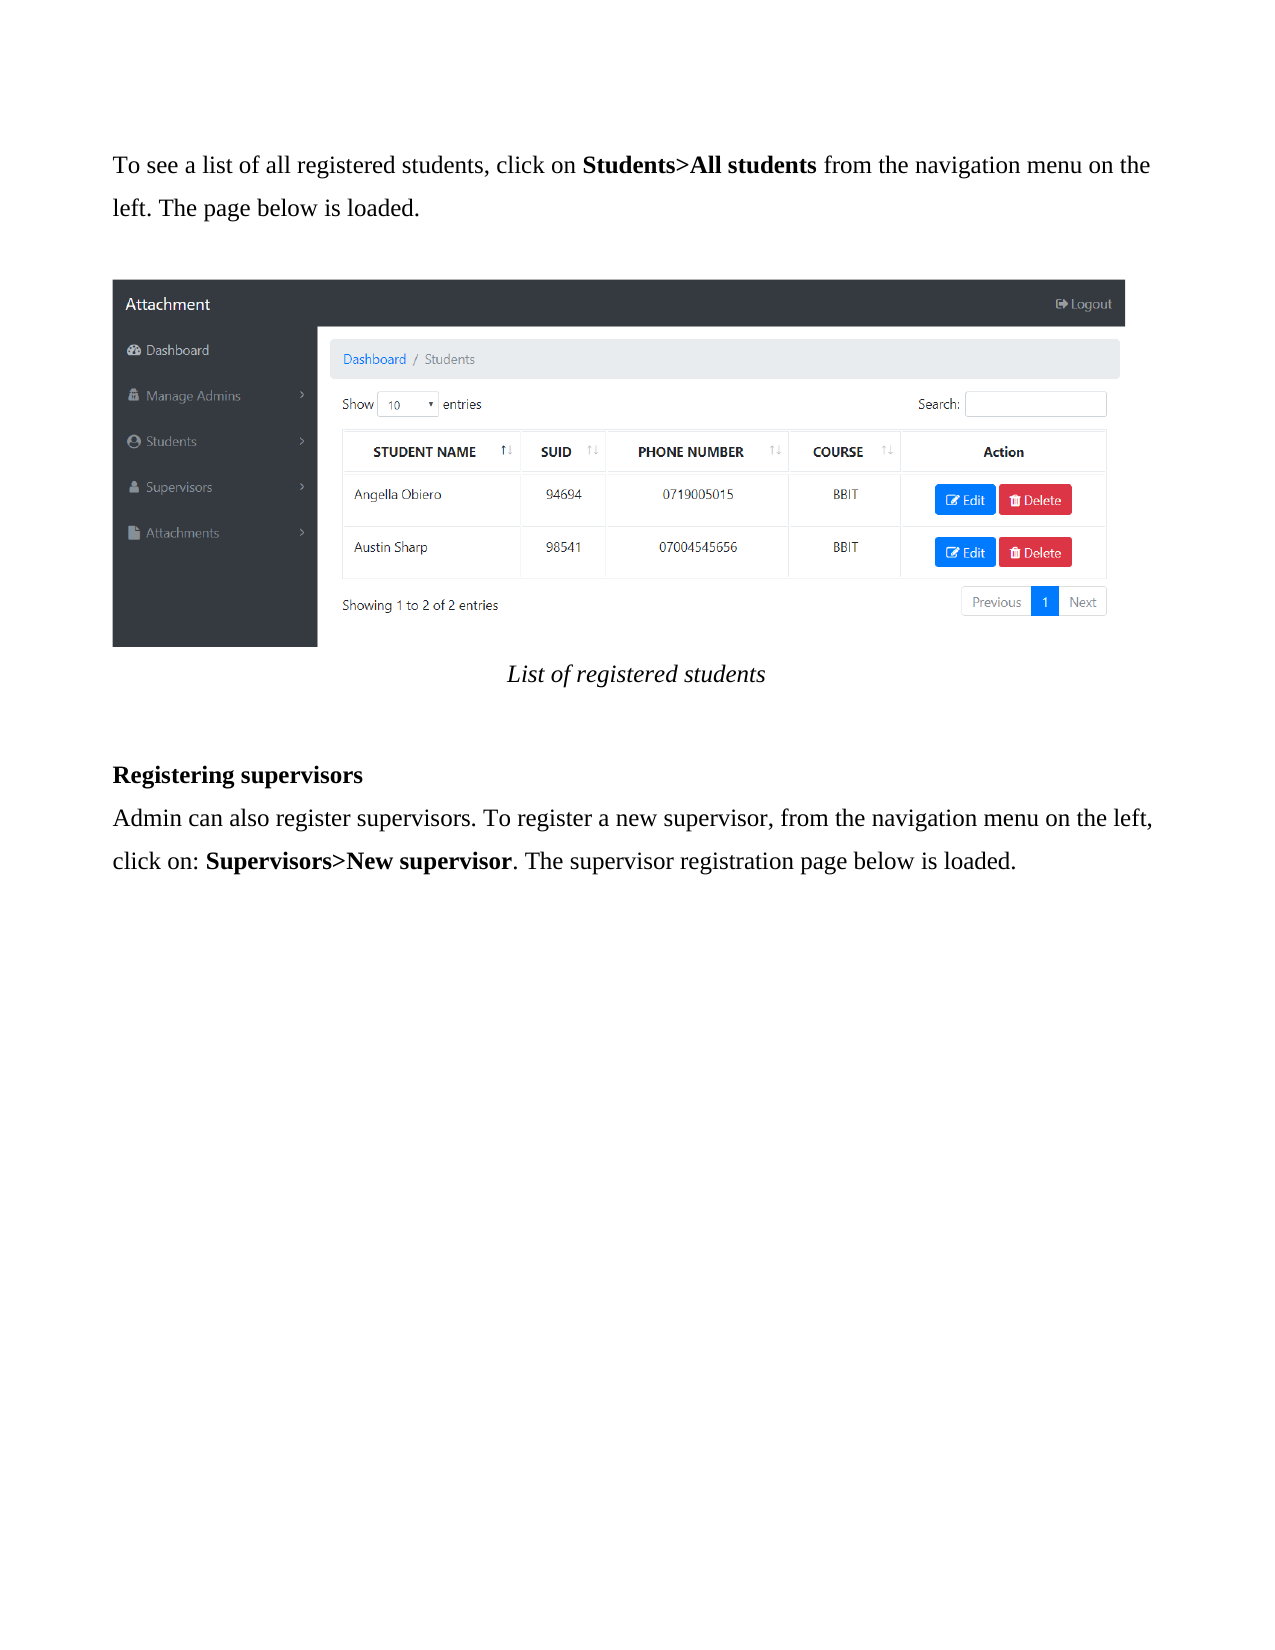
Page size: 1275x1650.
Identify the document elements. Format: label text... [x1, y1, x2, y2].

text To see a list of all registered students, click on Students>All students from the navigation menu on the left. The page below is loaded. [112, 150, 1162, 222]
text Admin can also register supervisors. To register a new supervisor, from the navigation menu on the left, click on: Supervisors>New supervisor. The supervisor registration page below is loaded. [112, 803, 1162, 875]
text Registering supervisors [112, 760, 1162, 789]
picture [112, 279, 1125, 647]
text List of registered students [112, 659, 1162, 688]
